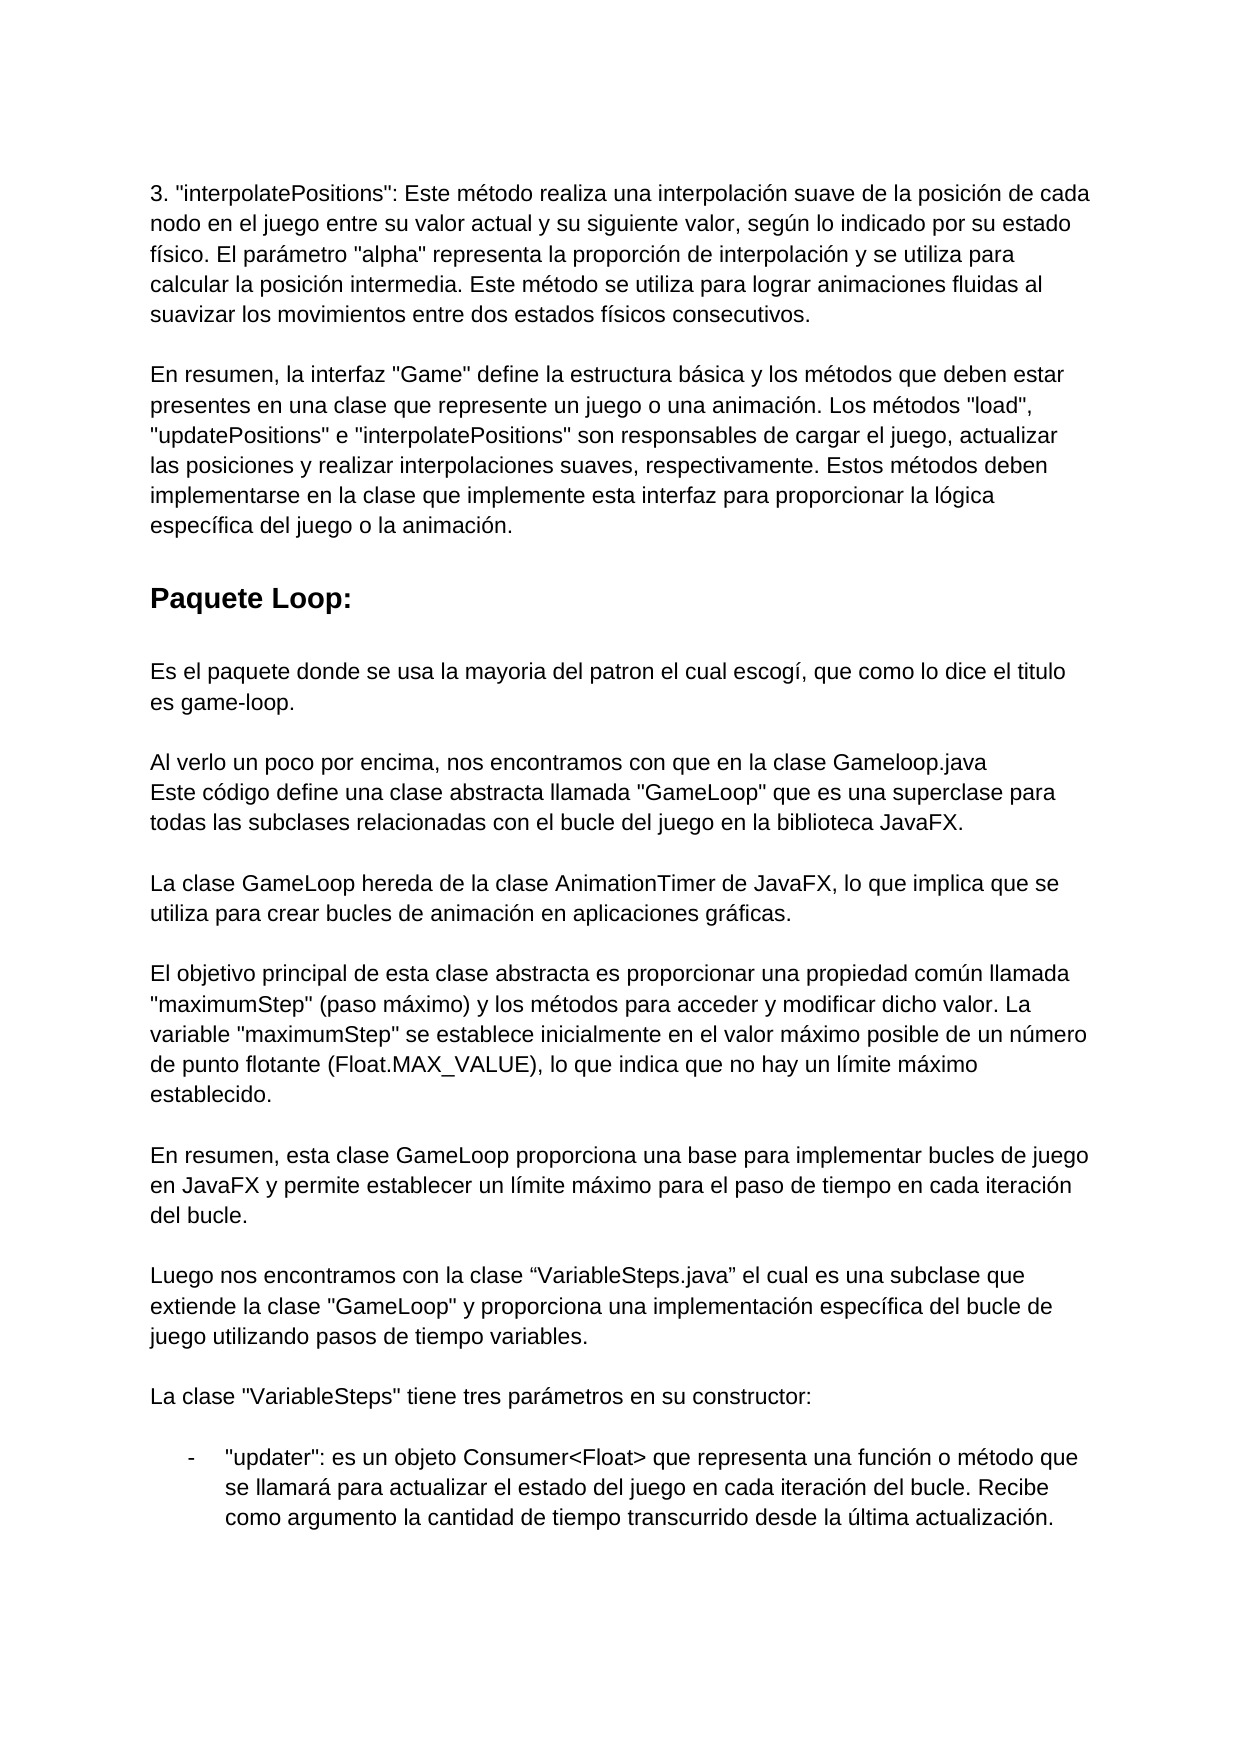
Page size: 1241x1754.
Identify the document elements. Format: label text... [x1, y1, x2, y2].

text La clase GameLoop hereda de la clase AnimationTimer de JavaFX, lo que implica que se utiliza para crear bucles de animación en aplicaciones gráficas. [150, 870, 1090, 926]
text En resumen, esta clase GameLoop proporciona una base para implementar bucles de juego en JavaFX y permite establecer un límite máximo para el paso de tiempo en cada iteración del bucle. [150, 1142, 1090, 1228]
text 3. "interpolatePositions": Este método realiza una interpolación suave de la posición de cada nodo en el juego entre su valor actual y su siguiente valor, según lo indicado por su estado físico. El parámetro "alpha" representa la proporción de interpolación y se utiliza para calcular la posición intermedia. Este método se utiliza para lograr animaciones fluidas al suavizar los movimientos entre dos estados físicos consecutivos. [150, 180, 1090, 327]
text Luego nos encontramos con la clase “VariableSteps.java” el cual es una subclase que extiende la clase "GameLoop" y proporciona una implementación específica del bucle de juego utilizando pasos de tiempo variables. [150, 1262, 1090, 1349]
text El objetivo principal de esta clase abstracta es proporcionar una propiedad común llamada "maximumStep" (paso máximo) y los métodos para acceder y modificar dicho valor. La variable "maximumStep" se establece inicialmente en el valor máximo posible de un número de punto flotante (Float.MAX_VALUE), lo que indica que no hay un límite máximo establecido. [150, 960, 1090, 1108]
text Al verlo un poco por encima, nos encontramos con que en la clase Gameloop.java [150, 749, 1090, 775]
text En resumen, la interfaz "Game" define la estructura básica y los métodos que deben estar presentes en una clase que represente un juego o una animación. Los métodos "load", "updatePositions" e "interpolatePositions" son responsables de cargar el juego, actualizar las posiciones y realizar interpolaciones suaves, respectivamente. Estos métodos deben implementarse en la clase que implemente esta interfaz para proporcionar la lógica específica del juego o la animación. [150, 361, 1090, 539]
text Paquete Loop: [150, 581, 1090, 615]
text Es el paquete donde se usa la mayoria del patron el cual escogí, que como lo dice el titulo es game-loop. [150, 658, 1090, 715]
text La clase "VariableSteps" tiene tres parámetros en su constructor: [150, 1383, 1090, 1410]
text Este código define una clase abstracta llamada "GameLoop" que es una superclase para todas las subclases relacionadas con el bucle del juego en la biblioteca JavaFX. [150, 779, 1090, 836]
list "updater": es un objeto Consumer<Float> que representa una función o método que se llamará para actualizar el estado del juego en cada iteración del bucle. Recibe como argumento la cantidad de tiempo transcurrido desde la última actualización. [187, 1444, 1090, 1531]
